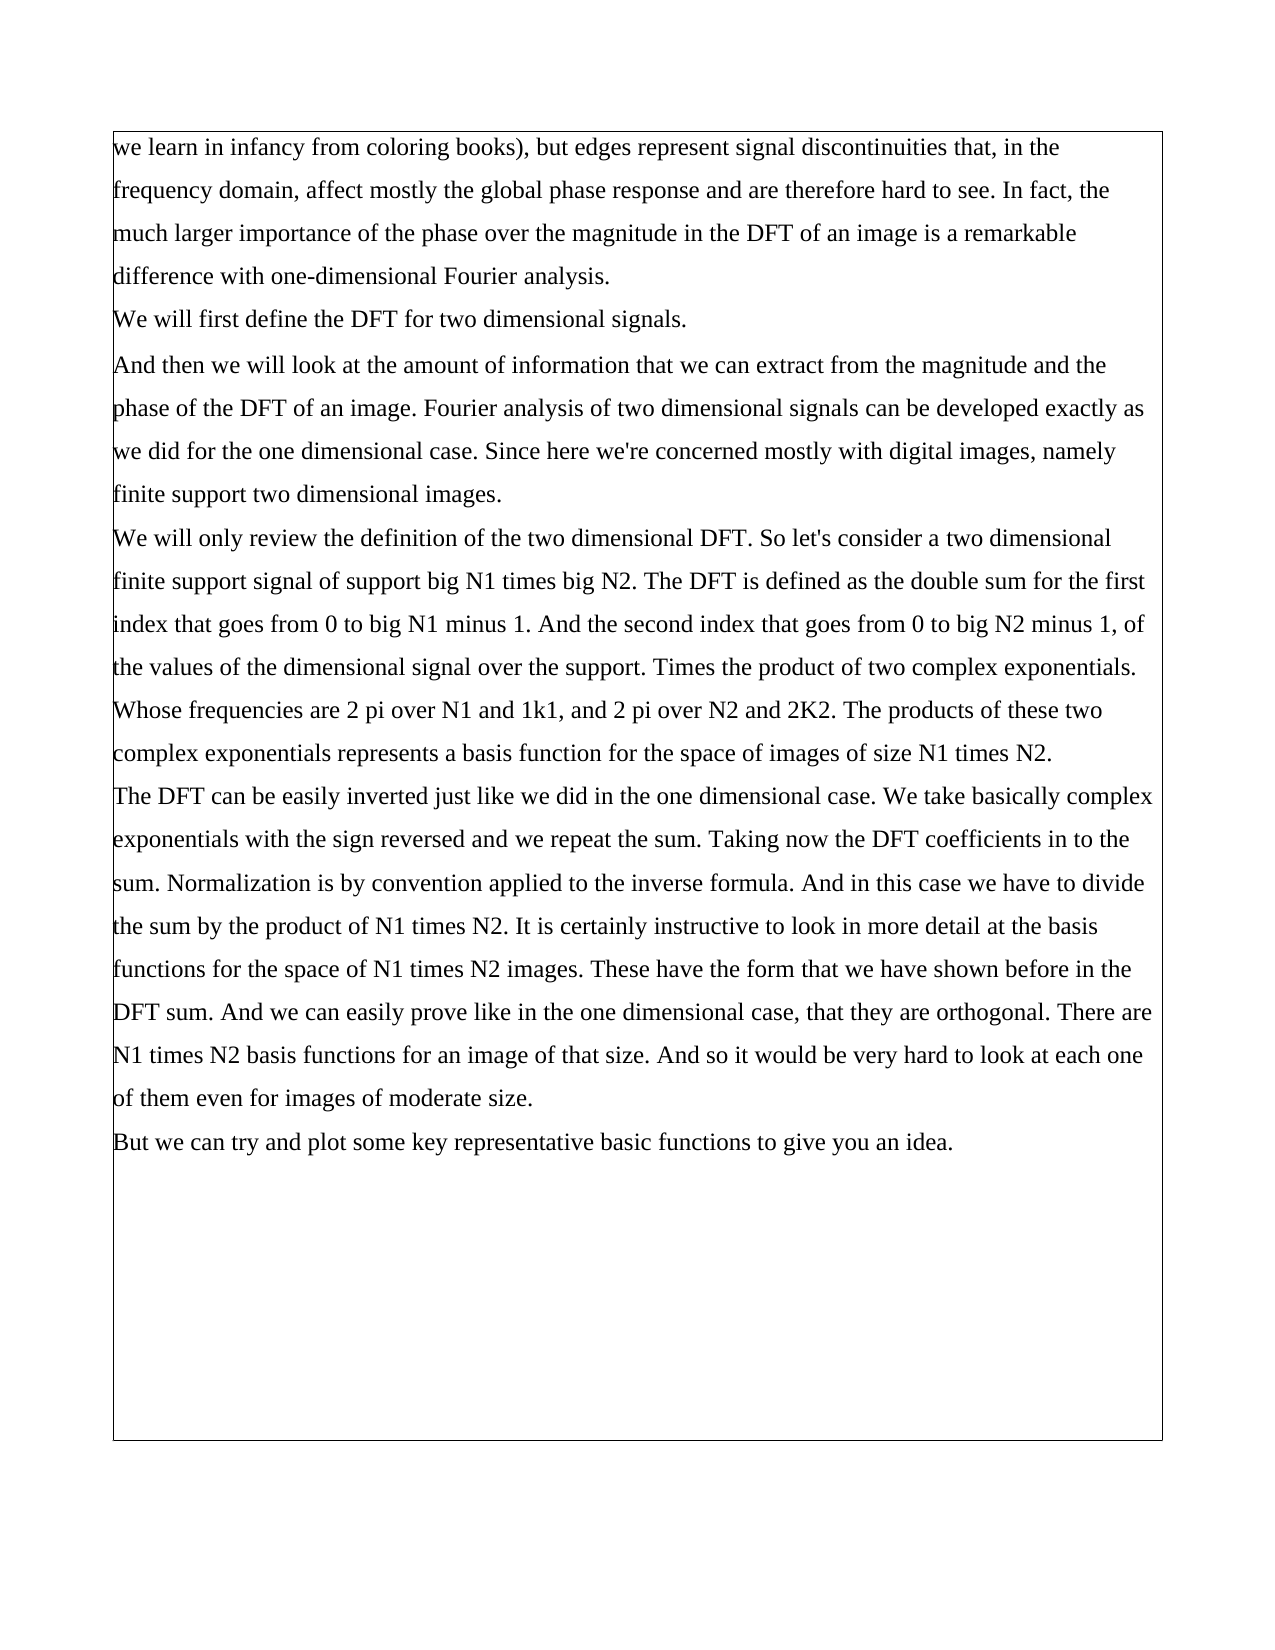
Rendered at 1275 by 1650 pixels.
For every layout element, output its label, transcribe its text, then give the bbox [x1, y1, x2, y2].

text we learn in infancy from coloring books), but edges represent signal discontinuities that, in the frequency domain, affect mostly the global phase response and are therefore hard to see. In fact, the much larger importance of the phase over the magnitude in the DFT of an image is a remarkable difference with one-dimensional Fourier analysis. [112, 132, 1151, 290]
text We will first define the DFT for two dimensional signals. [112, 304, 1175, 333]
text The DFT can be easily inverted just like we did in the one dimensional case. We take basically complex exponentials with the sign reversed and we repeat the sum. Taking now the DFT coefficients in to the sum. Normalization is by convention applied to the inverse formula. And in this case we have to divide the sum by the product of N1 times N2. It is certainly instructive to look in more detail at the basis functions for the space of N1 times N2 images. These have the form that we have shown before in the DFT sum. And we can easily prove like in the one dimensional case, that they are orthogonal. There are N1 times N2 basis functions for an image of that size. And so it would be very hard to look at each one of them even for images of moderate size. [112, 781, 1154, 1112]
text But we can try and plot some key representative basic functions to give you an idea. [112, 1127, 1175, 1155]
text And then we will look at the amount of information that we can extract from the magnitude and the phase of the DFT of an image. Fourier analysis of two dimensional signals can be developed exactly as we did for the one dimensional case. Since here we're concerned mostly with digital images, namely finite support two dimensional images. [112, 350, 1151, 508]
text We will only review the definition of the two dimensional DFT. So let's consider a two dimensional finite support signal of support big N1 times big N2. The DFT is defined as the double sum for the first index that goes from 0 to big N1 minus 1. And the second index that goes from 0 to big N2 minus 1, of the values of the dimensional signal over the support. Times the product of two complex exponentials. Whose frequencies are 2 pi over N1 and 1k1, and 2 pi over N2 and 2K2. The products of these two complex exponentials represents a basis function for the space of images of size N1 times N2. [112, 523, 1151, 767]
